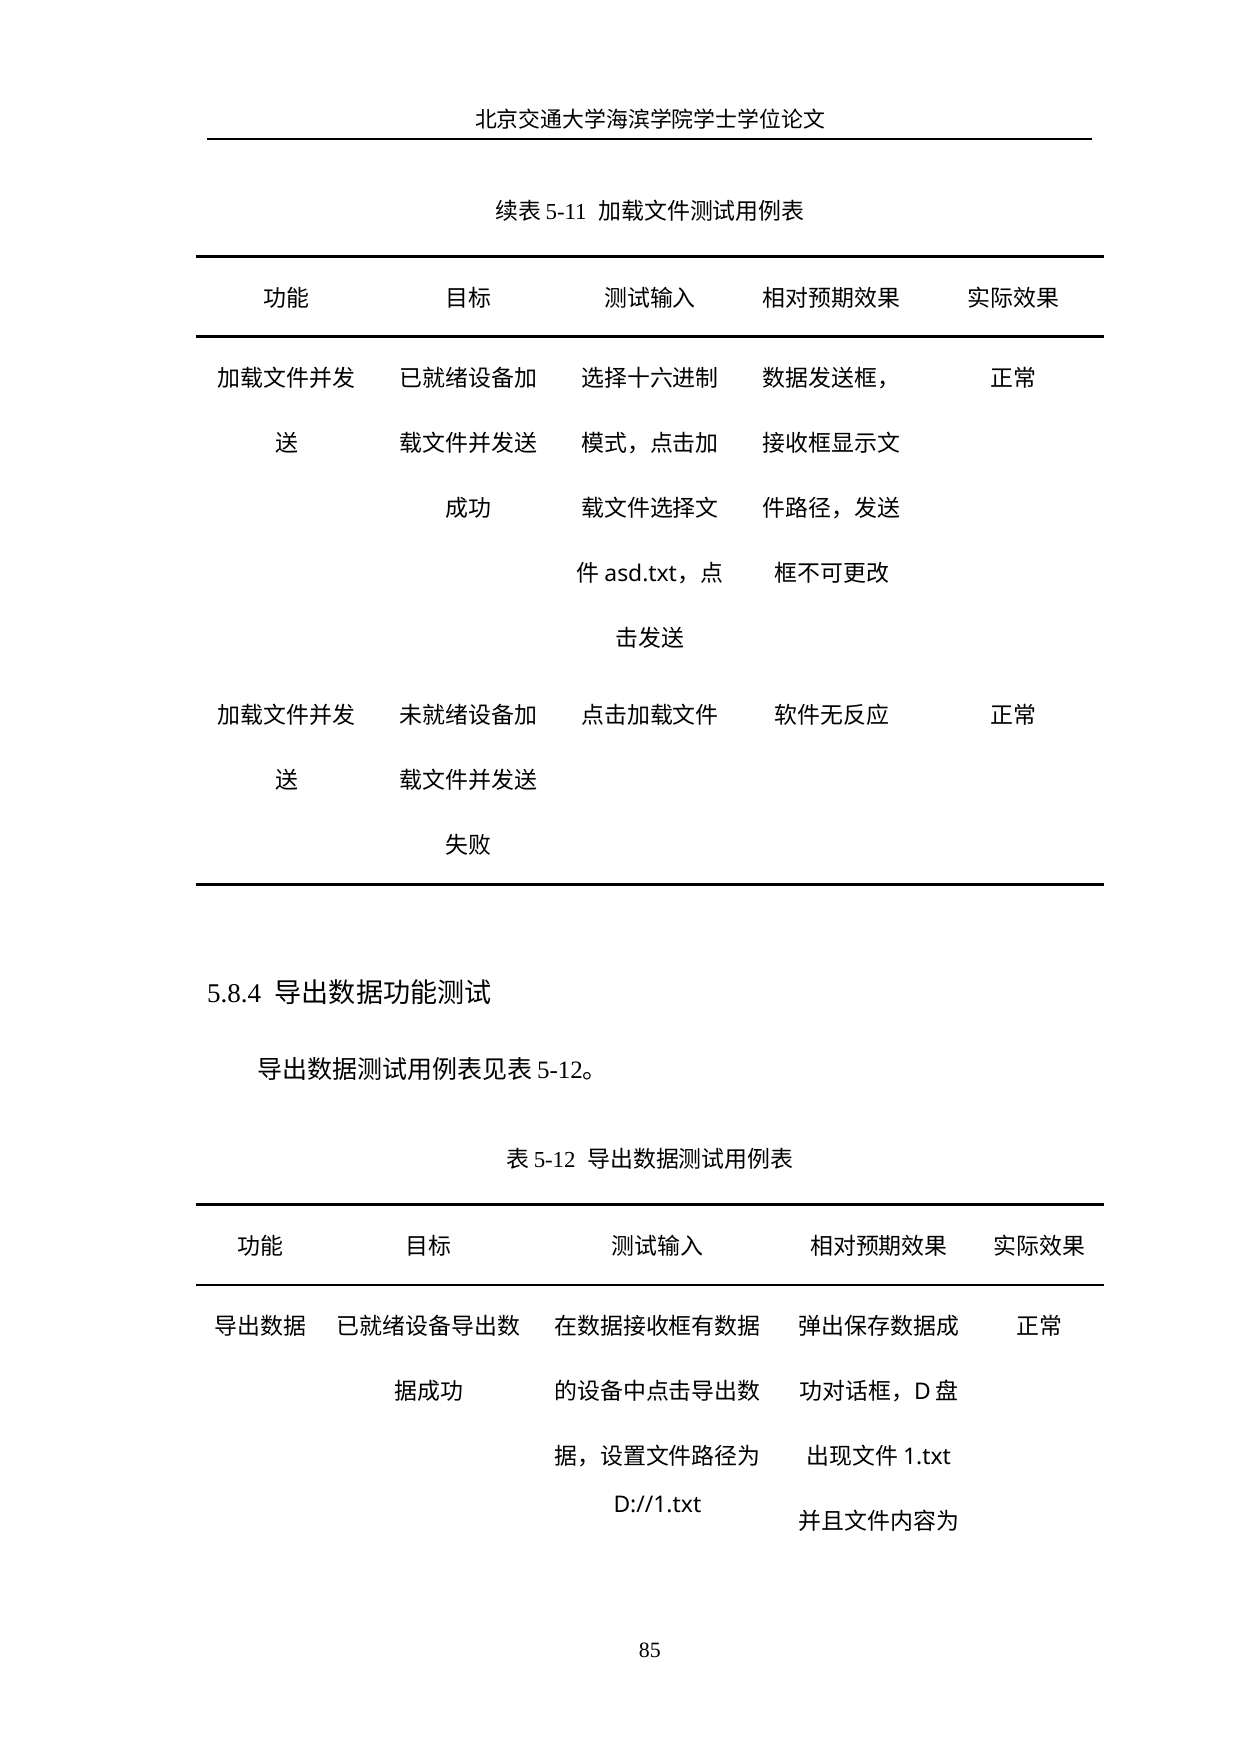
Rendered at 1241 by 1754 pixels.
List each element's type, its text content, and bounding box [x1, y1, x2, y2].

table_header 测试输入 [559, 258, 741, 335]
text 表5-12 导出数据测试用例表 [207, 1125, 1092, 1190]
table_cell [783, 1286, 975, 1552]
table_header 相对预期效果 [741, 258, 922, 335]
table_header 目标 [325, 1206, 532, 1283]
table_cell 加载文件并发送 [196, 675, 377, 882]
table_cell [532, 1286, 783, 1552]
table_header 目标 [377, 258, 559, 335]
text 续表5-11 加载文件测试用例表 [207, 177, 1092, 242]
table_cell 导出数据 [196, 1286, 325, 1552]
table_cell 正常 [922, 675, 1104, 882]
table_cell 选择十六进制模式，点击加载文件选择文件asd.txt，点击发送 [559, 338, 741, 675]
table_cell 已就绪设备加载文件并发送成功 [377, 338, 559, 675]
table_cell 未就绪设备加载文件并发送失败 [377, 675, 559, 882]
table_cell 加载文件并发送 [196, 338, 377, 675]
text 导出数据测试用例表见表5-12。 [207, 1035, 1092, 1100]
table_header 实际效果 [975, 1206, 1104, 1283]
table_header 功能 [196, 258, 377, 335]
table_header 功能 [196, 1206, 325, 1283]
table_cell 软件无反应 [741, 675, 922, 882]
table_header 相对预期效果 [783, 1206, 975, 1283]
table_cell 正常 [975, 1286, 1104, 1552]
table_header 实际效果 [922, 258, 1104, 335]
table_cell 正常 [922, 338, 1104, 675]
subtitle 5.8.4 导出数据功能测试 [207, 958, 1092, 1023]
table_cell 点击加载文件 [559, 675, 741, 882]
table_cell 数据发送框，接收框显示文件路径，发送框不可更改 [741, 338, 922, 675]
table_cell 已就绪设备导出数据成功 [325, 1286, 532, 1552]
table_header 测试输入 [532, 1206, 783, 1283]
